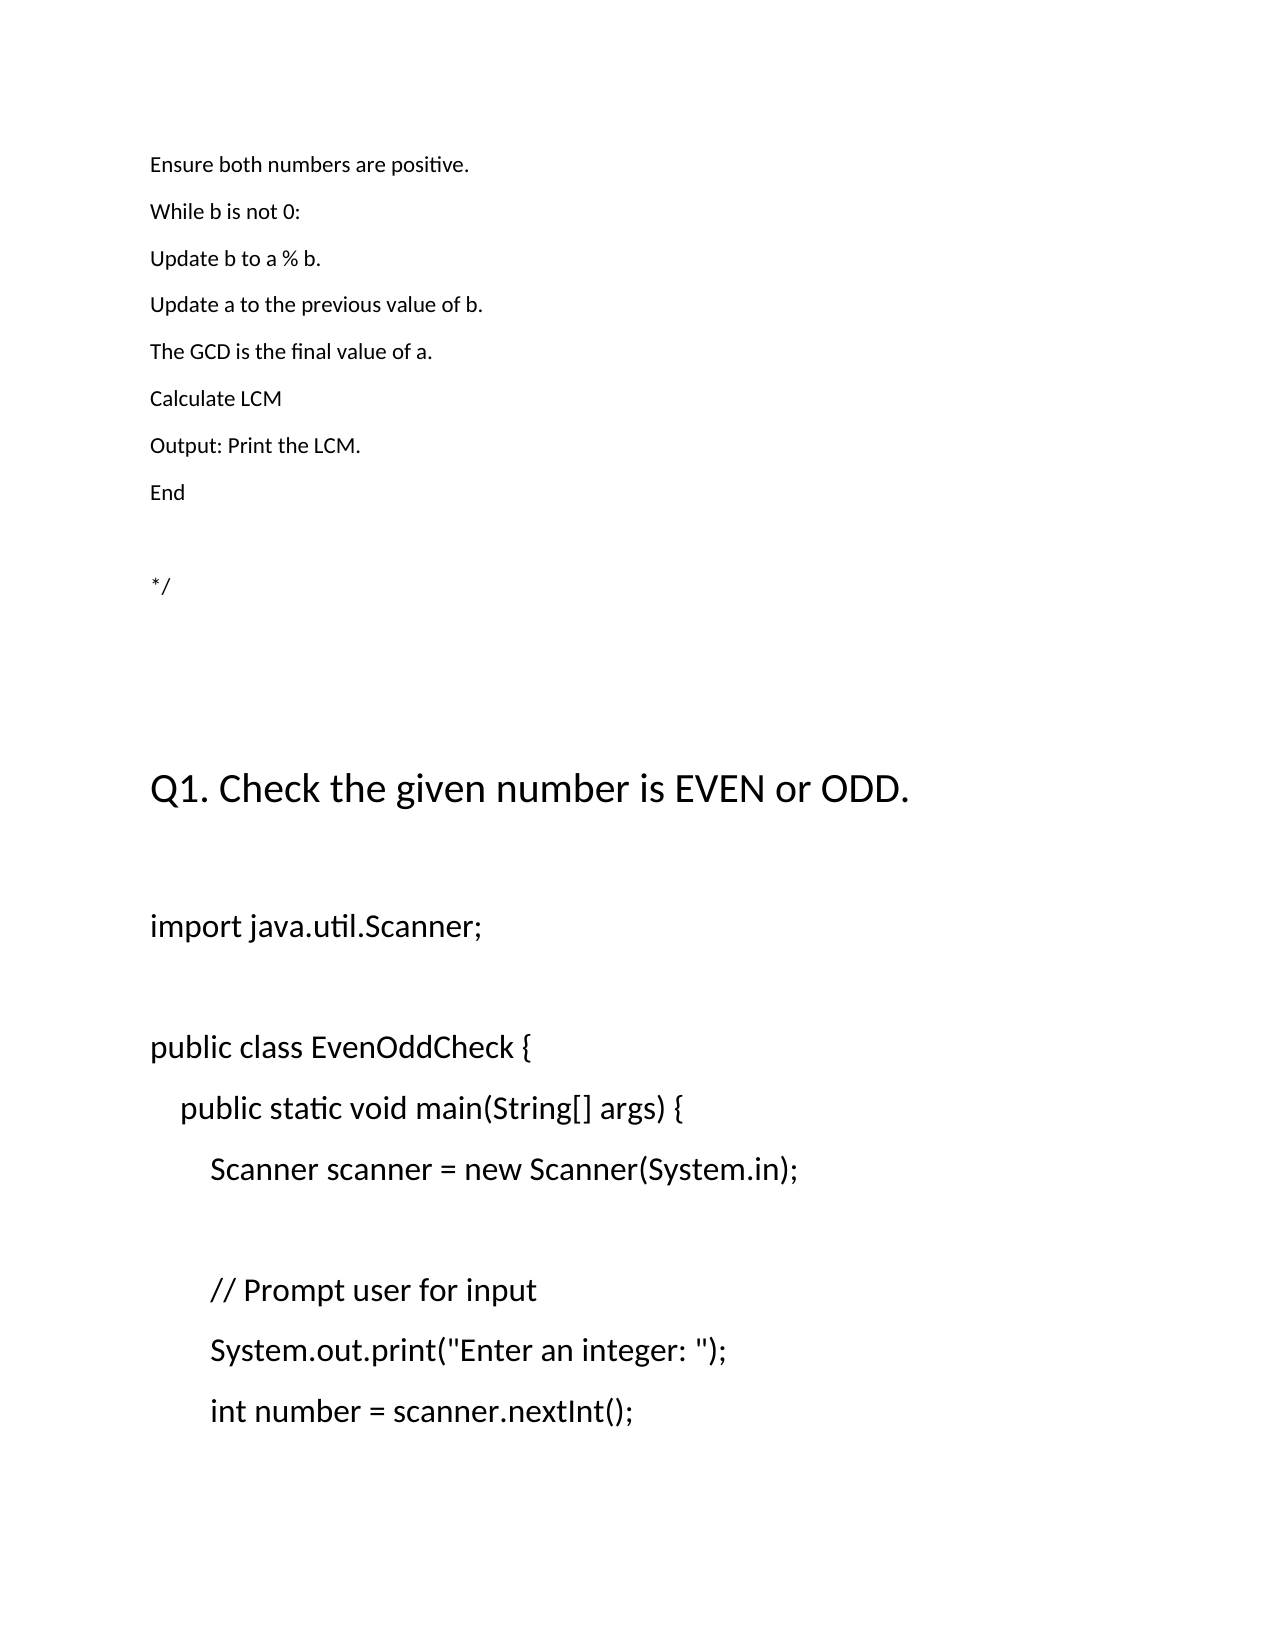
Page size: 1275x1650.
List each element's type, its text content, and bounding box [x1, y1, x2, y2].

text Calculate LCM [150, 384, 1125, 412]
text import java.util.Scanner; [150, 905, 1125, 946]
text Update b to a % b. [150, 244, 1125, 272]
text Scanner scanner = new Scanner(System.in); [150, 1147, 1125, 1188]
text The GCD is the final value of a. [150, 337, 1125, 366]
text */ [150, 572, 1125, 600]
text Q1. Check the given number is EVEN or ODD. [150, 762, 1125, 813]
text int number = scanner.nextInt(); [150, 1390, 1125, 1431]
text While b is not 0: [150, 197, 1125, 225]
text End [150, 478, 1125, 506]
text Ensure both numbers are positive. [150, 150, 1125, 178]
text public class EvenOddCheck { [150, 1026, 1125, 1067]
text // Prompt user for input [150, 1269, 1125, 1309]
text Output: Print the LCM. [150, 431, 1125, 459]
text System.out.print("Enter an integer: "); [150, 1329, 1125, 1370]
text public static void main(String[] args) { [150, 1087, 1125, 1128]
text Update a to the previous value of b. [150, 291, 1125, 319]
